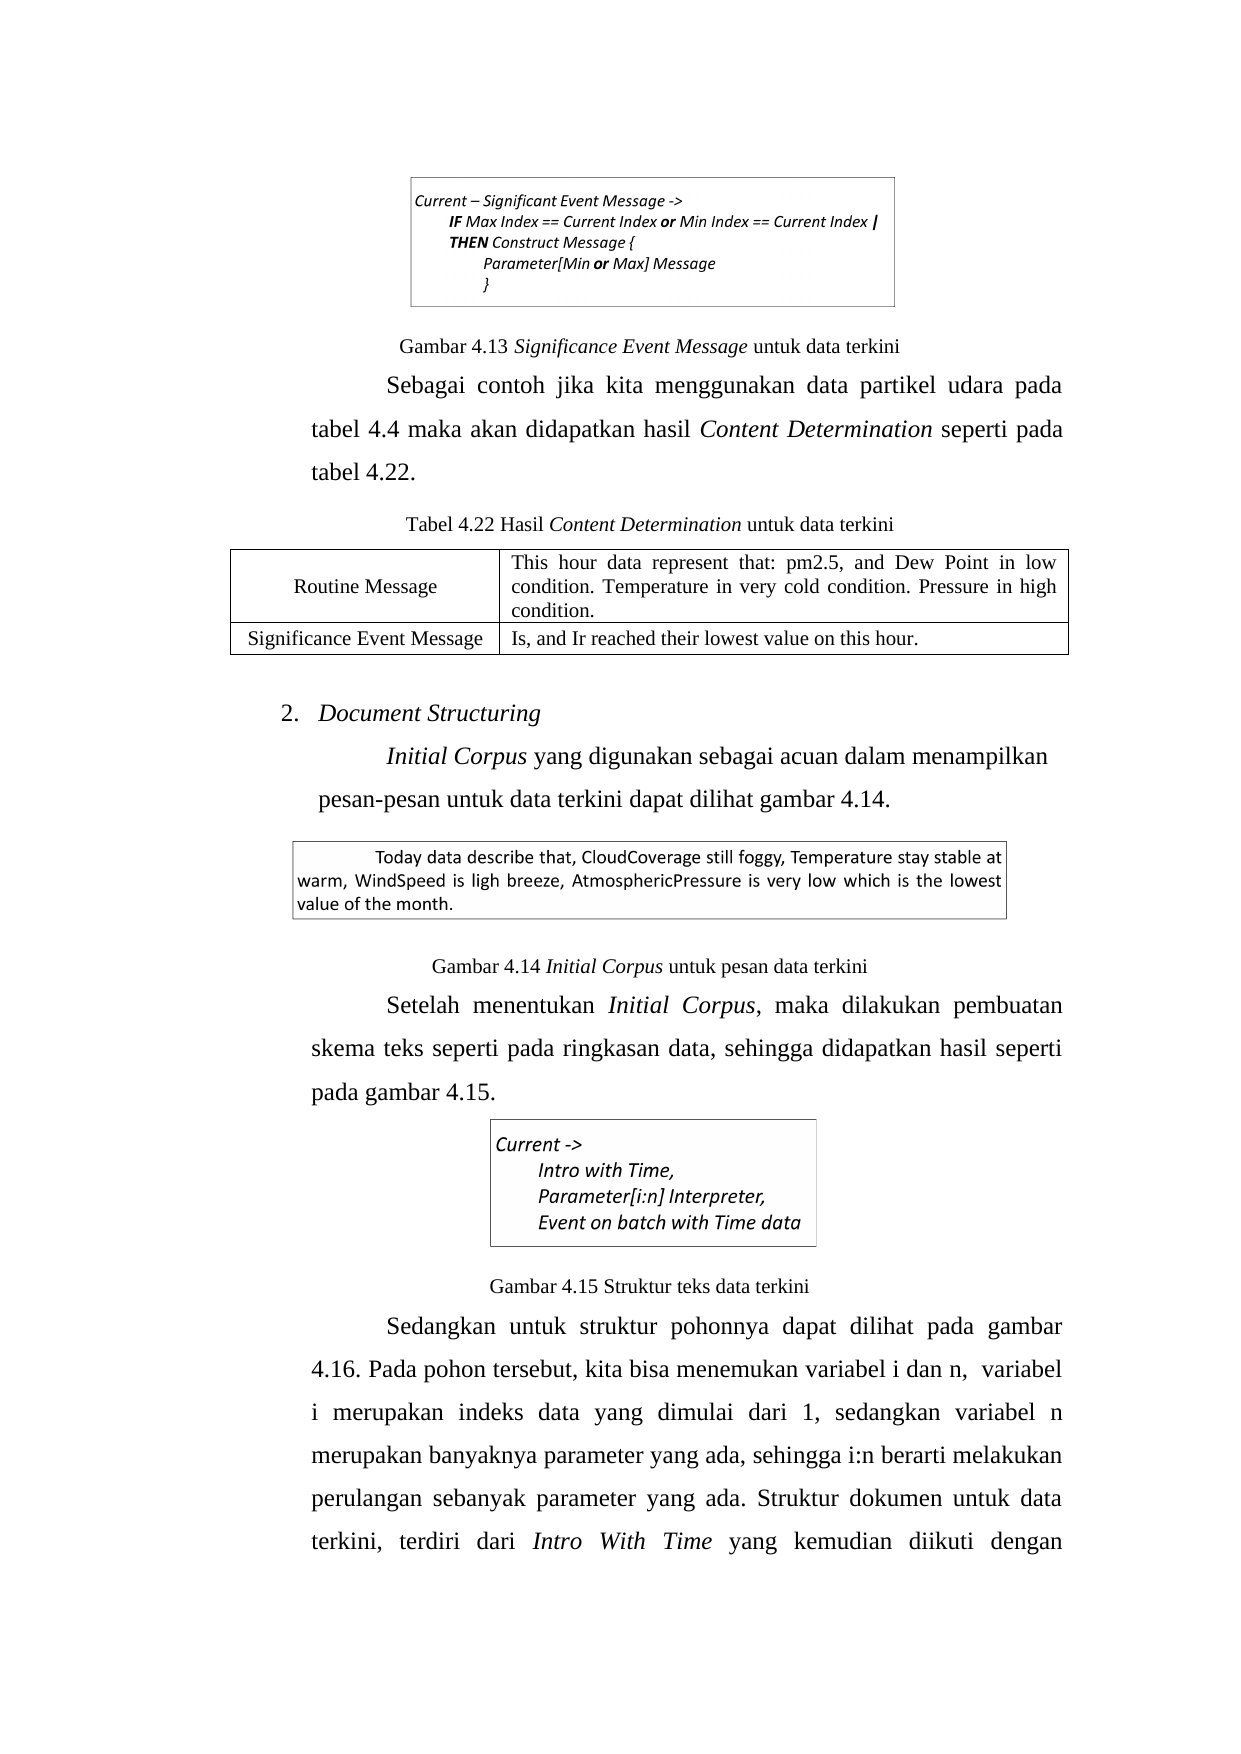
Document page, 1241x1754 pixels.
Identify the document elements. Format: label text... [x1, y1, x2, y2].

table_cell Is, and Ir reached their lowest value on this hour. [500, 623, 1068, 653]
picture [285, 839, 1014, 927]
table_cell Significance Event Message [231, 623, 499, 653]
picture [482, 1119, 817, 1248]
text Setelah menentukan Initial Corpus, maka dilakukan pembuatan skema teks seperti pada ringkasan data, sehingga didapatkan hasil seperti pada gambar 4.15. [311, 990, 1063, 1105]
picture [404, 177, 895, 307]
table_header Routine Message [231, 550, 499, 622]
list Initial Corpus yang digunakan sebagai acuan dalam menampilkan pesan-pesan untuk data terkini dapat dilihat gambar 4.14. [318, 741, 1063, 813]
list Document Structuring [281, 698, 1063, 726]
text Sebagai contoh jika kita menggunakan data partikel udara pada tabel 4.4 maka akan didapatkan hasil Content Determination seperti pada tabel 4.22. [311, 371, 1063, 486]
table_header This hour data represent that: pm2.5, and Dew Point in low condition. Temperature in very cold condition. Pressure in high condition. [500, 550, 1068, 622]
